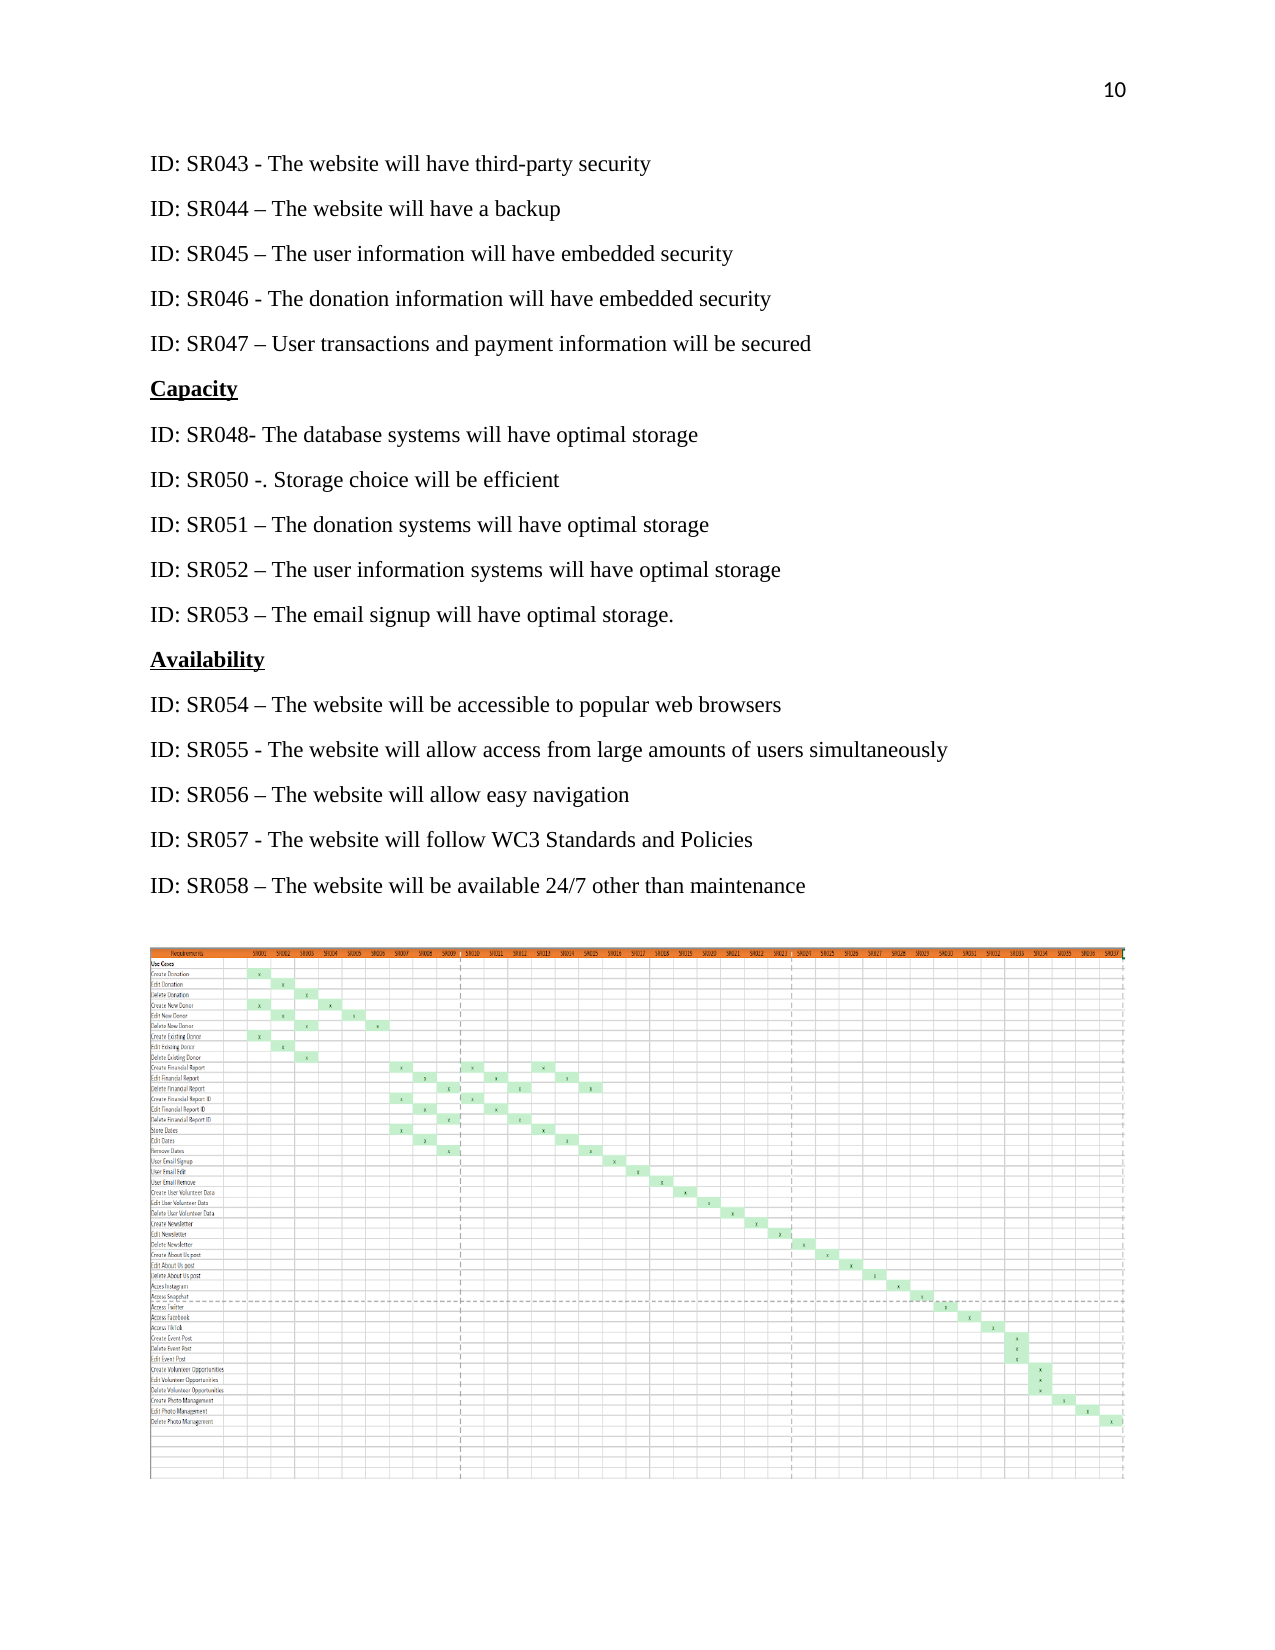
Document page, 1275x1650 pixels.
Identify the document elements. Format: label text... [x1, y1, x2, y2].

text ID: SR043 - The website will have third-party security [150, 150, 1125, 176]
text ID: SR051 – The donation systems will have optimal storage [150, 511, 1125, 537]
text ID: SR058 – The website will be available 24/7 other than maintenance [150, 872, 1125, 898]
text ID: SR048- The database systems will have optimal storage [150, 421, 1125, 447]
text Capacity [150, 376, 1125, 402]
text ID: SR052 – The user information systems will have optimal storage [150, 556, 1125, 582]
picture [150, 947, 1125, 1479]
text ID: SR046 - The donation information will have embedded security [150, 285, 1125, 312]
text ID: SR050 -. Storage choice will be efficient [150, 466, 1125, 492]
text ID: SR044 – The website will have a backup [150, 195, 1125, 221]
text ID: SR056 – The website will allow easy navigation [150, 781, 1125, 808]
text ID: SR047 – User transactions and payment information will be secured [150, 330, 1125, 357]
text ID: SR054 – The website will be accessible to popular web browsers [150, 691, 1125, 718]
text Availability [150, 646, 1125, 672]
text ID: SR045 – The user information will have embedded security [150, 240, 1125, 267]
text ID: SR057 - The website will follow WC3 Standards and Policies [150, 827, 1125, 853]
text ID: SR055 - The website will allow access from large amounts of users simultaneously [150, 736, 1125, 763]
text ID: SR053 – The email signup will have optimal storage. [150, 601, 1125, 627]
